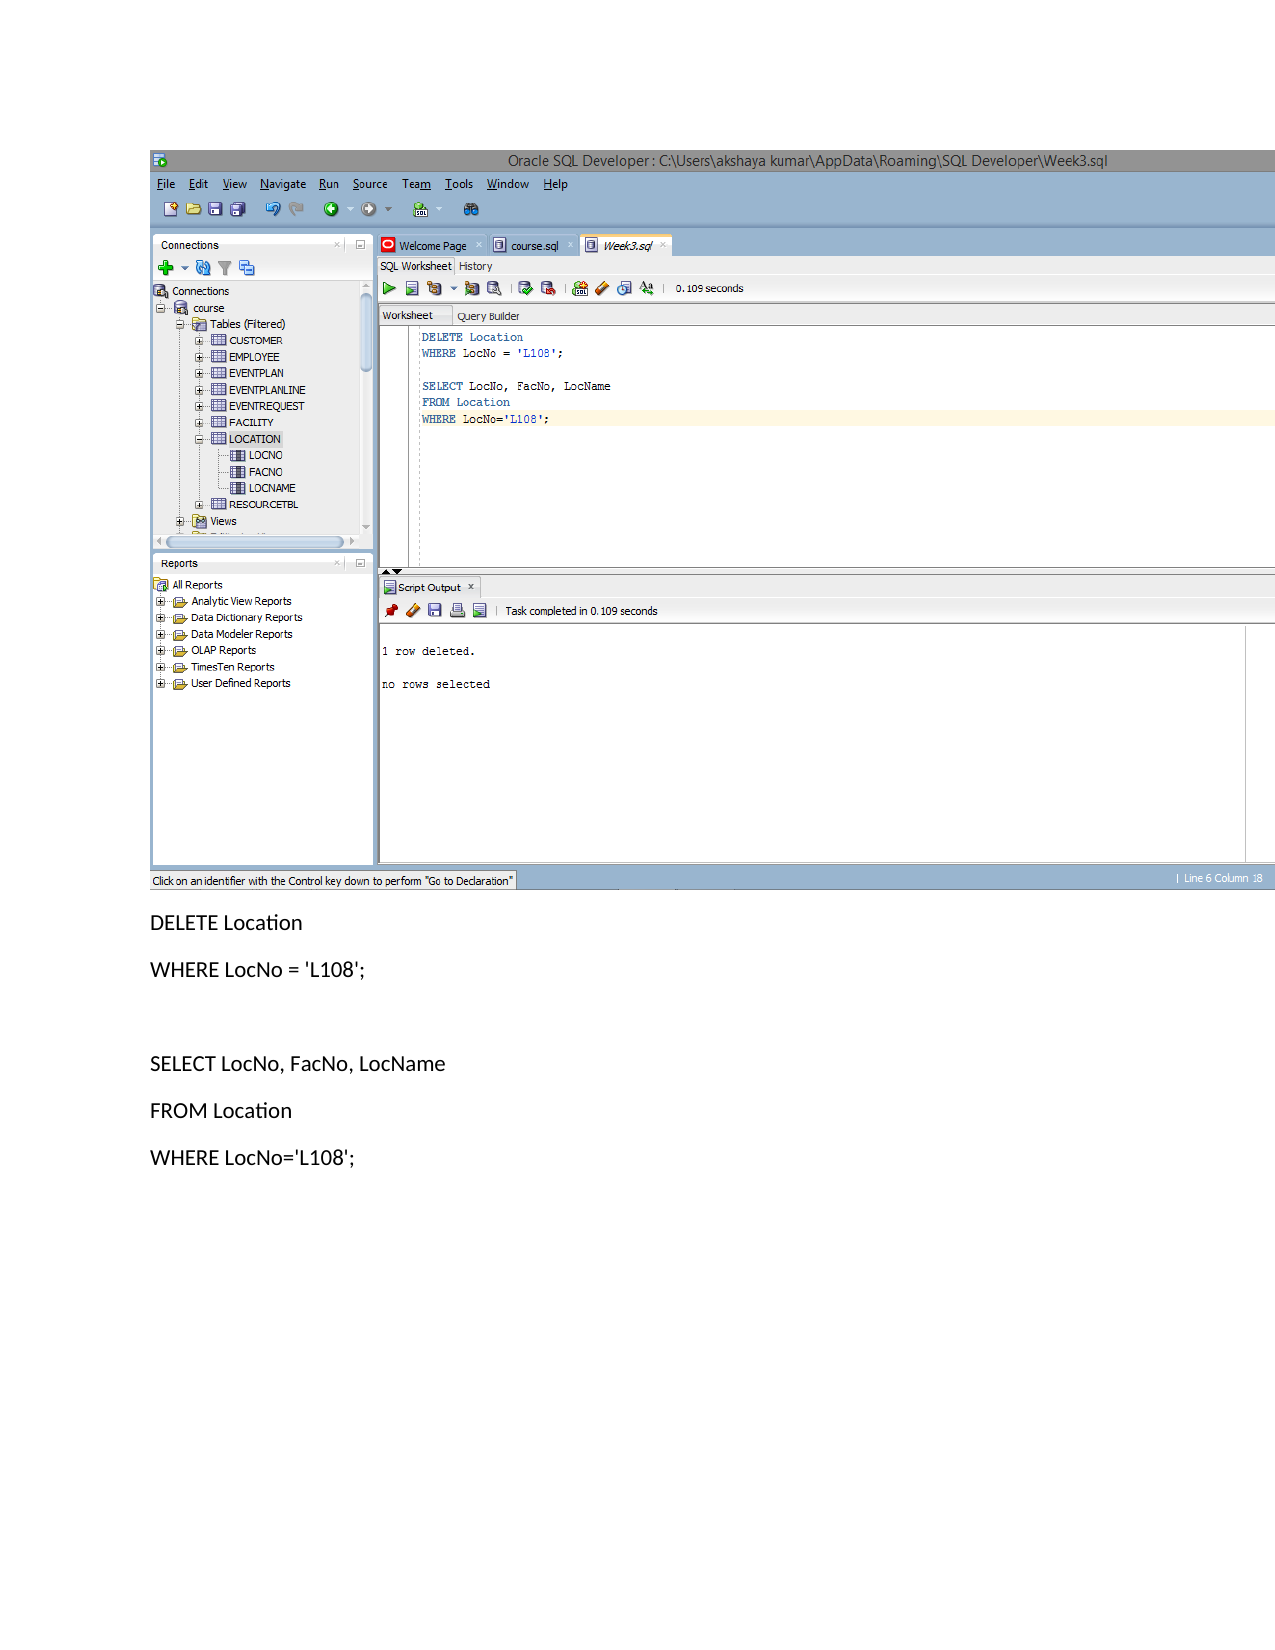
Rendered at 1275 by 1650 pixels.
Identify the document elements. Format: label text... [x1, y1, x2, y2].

text WHERE LocNo='L108'; [150, 1143, 1125, 1171]
picture [150, 150, 1275, 890]
text SELECT LocNo, FacNo, LocName [150, 1049, 1125, 1077]
text WHERE LocNo = 'L108'; [150, 955, 1125, 983]
text DELETE Location [150, 908, 1125, 936]
text FROM Location [150, 1096, 1125, 1124]
